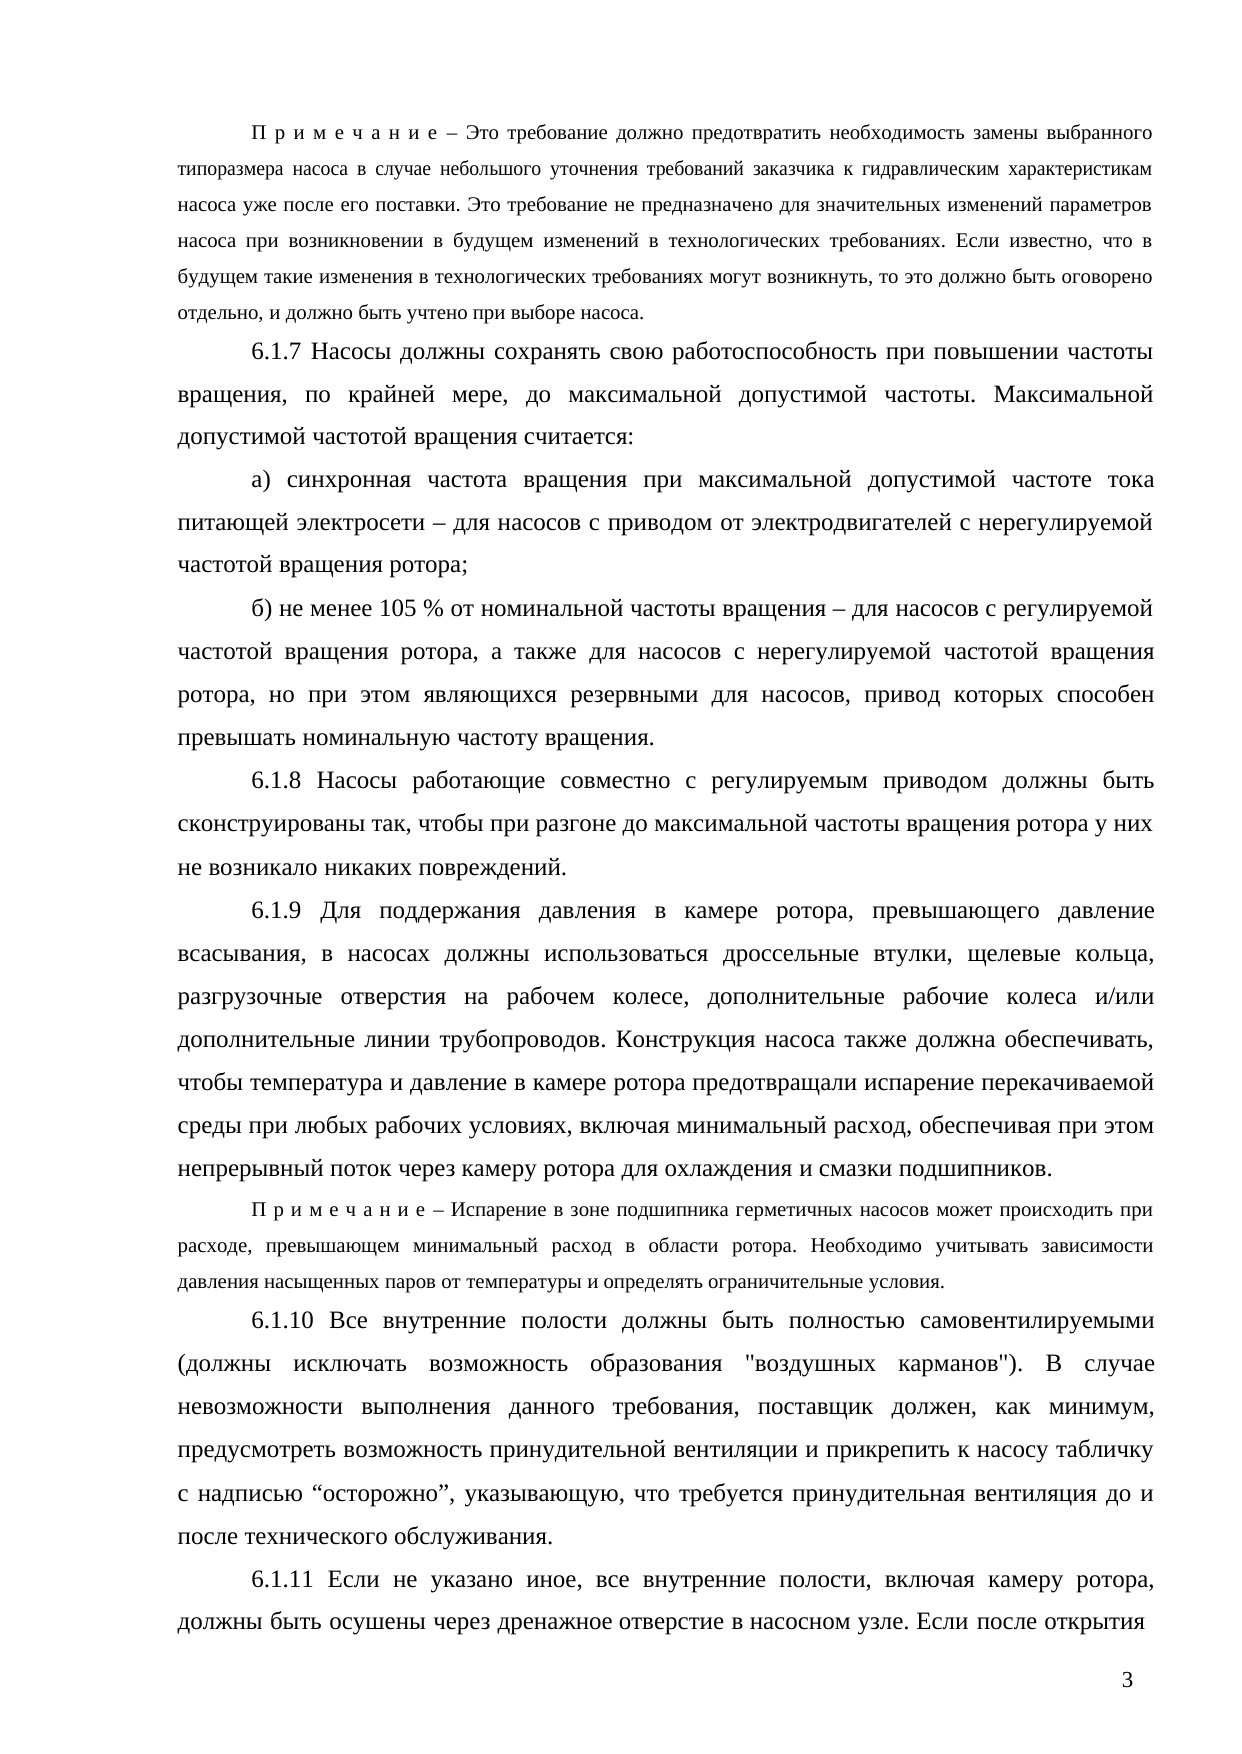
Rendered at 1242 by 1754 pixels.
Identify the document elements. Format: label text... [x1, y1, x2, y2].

text П р и м е ч а н и е – Испарение в зоне подшипника герметичных насосов может происходить при расходе, превышающем минимальный расход в области ротора. Необходимо учитывать зависимости давления насыщенных паров от температуры и определять ограничительные условия. [177, 1197, 1154, 1293]
text б) не менее 105 % от номинальной частоты вращения – для насосов с регулируемой частотой вращения ротора, а также для насосов с нерегулируемой частотой вращения ротора, но при этом являющихся резервными для насосов, привод которых способен превышать номинальную частоту вращения. [177, 593, 1155, 751]
list Для поддержания давления в камере ротора, превышающего давление всасывания, в насосах должны использоваться дроссельные втулки, щелевые кольца, разгрузочные отверстия на рабочем колесе, дополнительные рабочие колеса и/или дополнительные линии трубопроводов. Конструкция насоса также должна обеспечивать, чтобы температура и давление в камере ротора предотвращали испарение перекачиваемой среды при любых рабочих условиях, включая минимальный расход, обеспечивая при этом непрерывный поток через камеру ротора для охлаждения и смазки подшипников. [177, 895, 1155, 1182]
list Все внутренние полости должны быть полностью самовентилируемыми (должны исключать возможность образования "воздушных карманов"). В случае невозможности выполнения данного требования, поставщик должен, как минимум, предусмотреть возможность принудительной вентиляции и прикрепить к насосу табличку с надписью “осторожно”, указывающую, что требуется принудительная вентиляция до и после технического обслуживания. [177, 1305, 1155, 1549]
text П р и м е ч а н и е – Это требование должно предотвратить необходимость замены выбранного типоразмера насоса в случае небольшого уточнения требований заказчика к гидравлическим характеристикам насоса уже после его поставки. Это требование не предназначено для значительных изменений параметров насоса при возникновении в будущем изменений в технологических требованиях. Если известно, что в будущем такие изменения в технологических требованиях могут возникнуть, то это должно быть оговорено отдельно, и должно быть учтено при выборе насоса. [177, 120, 1153, 324]
list Если не указано иное, все внутренние полости, включая камеру ротора, должны быть осушены через дренажное отверстие в насосном узле. Если после открытия [177, 1564, 1155, 1635]
list Насосы работающие совместно с регулируемым приводом должны быть сконструированы так, чтобы при разгоне до максимальной частоты вращения ротора у них не возникало никаких повреждений. [177, 765, 1154, 880]
list Насосы должны сохранять свою работоспособность при повышении частоты вращения, по крайней мере, до максимальной допустимой частоты. Максимальной допустимой частотой вращения считается: [177, 336, 1154, 450]
text а) синхронная частота вращения при максимальной допустимой частоте тока питающей электросети – для насосов с приводом от электродвигателей с нерегулируемой частотой вращения ротора; [177, 464, 1154, 578]
